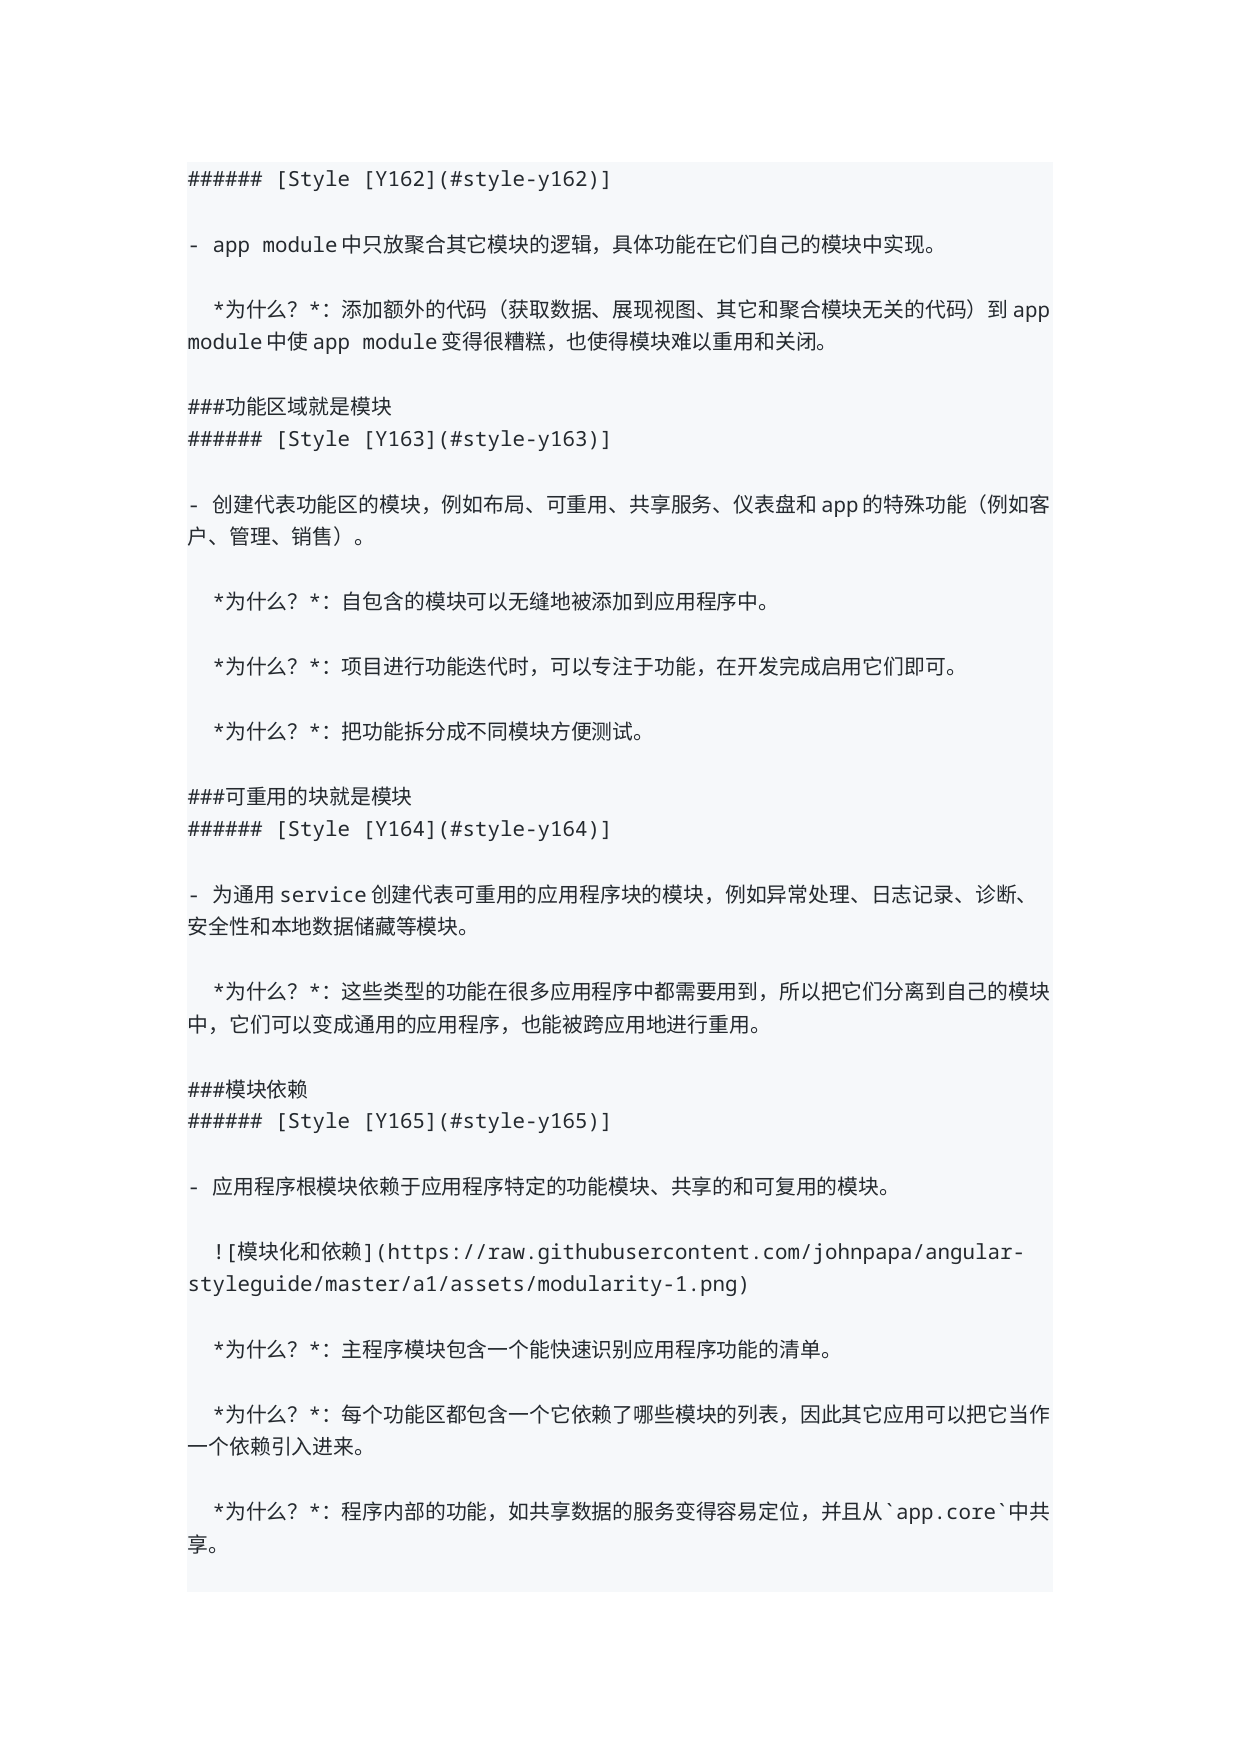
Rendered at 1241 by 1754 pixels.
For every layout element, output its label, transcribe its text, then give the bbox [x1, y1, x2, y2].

text *为什么？*：这些类型的功能在很多应用程序中都需要用到，所以把它们分离到自己的模块中，它们可以变成通用的应用程序，也能被跨应用地进行重用。 [187, 974, 1053, 1039]
text *为什么？*：主程序模块包含一个能快速识别应用程序功能的清单。 [187, 1332, 1053, 1364]
text *为什么？*：把功能拆分成不同模块方便测试。 [187, 714, 1053, 747]
text - 创建代表功能区的模块，例如布局、可重用、共享服务、仪表盘和app的特殊功能（例如客户、管理、销售）。 [187, 487, 1053, 552]
text ###### [Style [Y163](#style-y163)] [187, 422, 1053, 454]
text ![模块化和依赖](https://raw.githubusercontent.com/johnpapa/angular-styleguide/master/a1/assets/modularity-1.png) [187, 1234, 1053, 1299]
text *为什么？*：添加额外的代码（获取数据、展现视图、其它和聚合模块无关的代码）到app module中使app module变得很糟糕，也使得模块难以重用和关闭。 [187, 292, 1053, 357]
text ###可重用的块就是模块 [187, 779, 1053, 812]
text *为什么？*：自包含的模块可以无缝地被添加到应用程序中。 [187, 584, 1053, 617]
text ###### [Style [Y164](#style-y164)] [187, 812, 1053, 844]
text ###### [Style [Y165](#style-y165)] [187, 1104, 1053, 1137]
text *为什么？*：程序内部的功能，如共享数据的服务变得容易定位，并且从`app.core`中共享。 [187, 1494, 1053, 1559]
text *为什么？*：项目进行功能迭代时，可以专注于功能，在开发完成启用它们即可。 [187, 649, 1053, 682]
text - 为通用service创建代表可重用的应用程序块的模块，例如异常处理、日志记录、诊断、安全性和本地数据储藏等模块。 [187, 877, 1053, 942]
text *为什么？*：每个功能区都包含一个它依赖了哪些模块的列表，因此其它应用可以把它当作一个依赖引入进来。 [187, 1397, 1053, 1462]
text ###### [Style [Y162](#style-y162)] [187, 162, 1053, 194]
text - app module中只放聚合其它模块的逻辑，具体功能在它们自己的模块中实现。 [187, 227, 1053, 259]
text - 应用程序根模块依赖于应用程序特定的功能模块、共享的和可复用的模块。 [187, 1169, 1053, 1202]
text ###功能区域就是模块 [187, 389, 1053, 422]
text ###模块依赖 [187, 1072, 1053, 1104]
